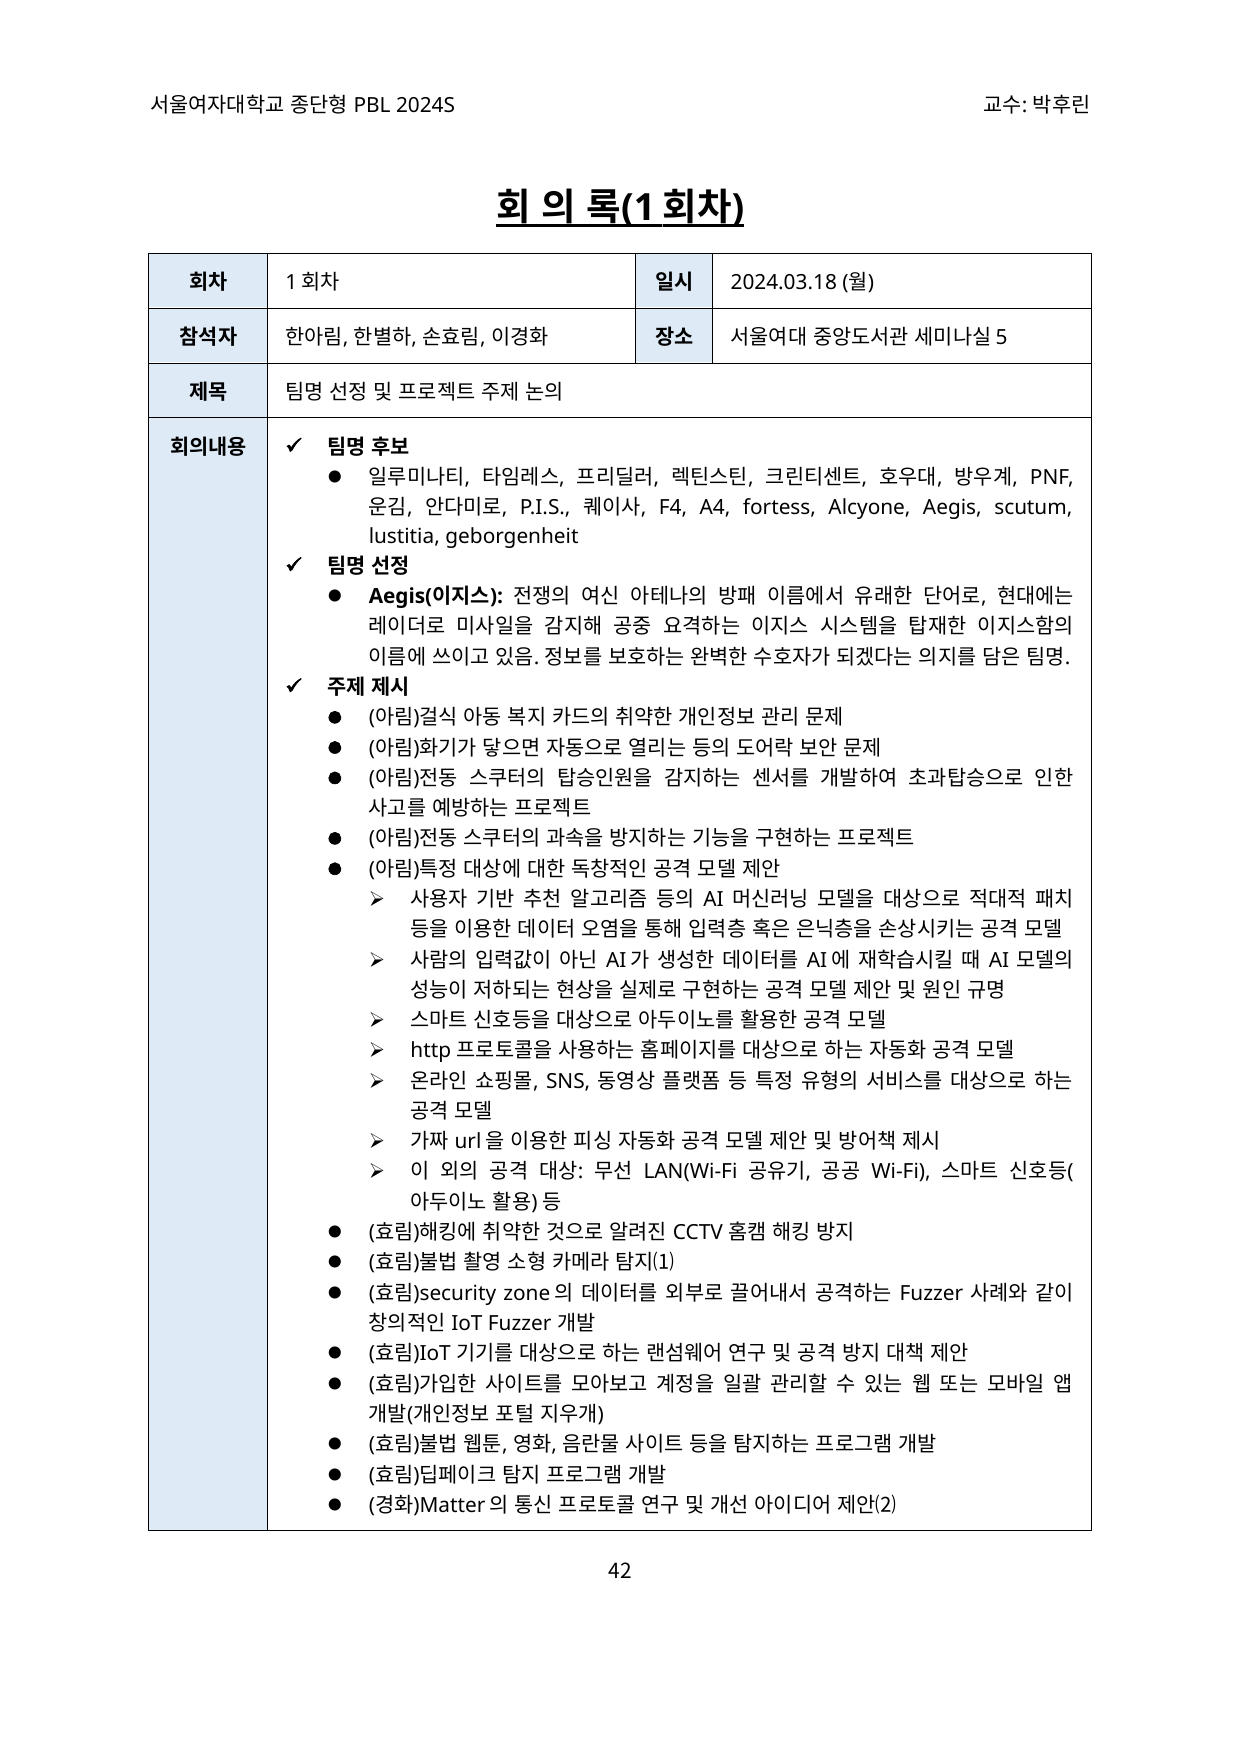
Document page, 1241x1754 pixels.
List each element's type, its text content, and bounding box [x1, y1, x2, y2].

table_cell 팀명 선정 및 프로젝트 주제 논의 [268, 364, 1091, 417]
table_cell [268, 418, 1091, 1530]
table_header 1회차 [268, 254, 635, 307]
text 회 의 록(1회차) [150, 177, 1090, 232]
table_cell 제목 [149, 364, 267, 417]
table_header 일시 [636, 254, 712, 307]
table_header 회차 [149, 254, 267, 307]
table_cell 참석자 [149, 309, 267, 362]
table_cell 장소 [636, 309, 712, 362]
table_cell 회의내용 [149, 418, 267, 1530]
table_header 2024.03.18 (월) [713, 254, 1091, 307]
table_cell 한아림, 한별하, 손효림, 이경화 [268, 309, 635, 362]
table_cell 서울여대 중앙도서관 세미나실5 [713, 309, 1091, 362]
